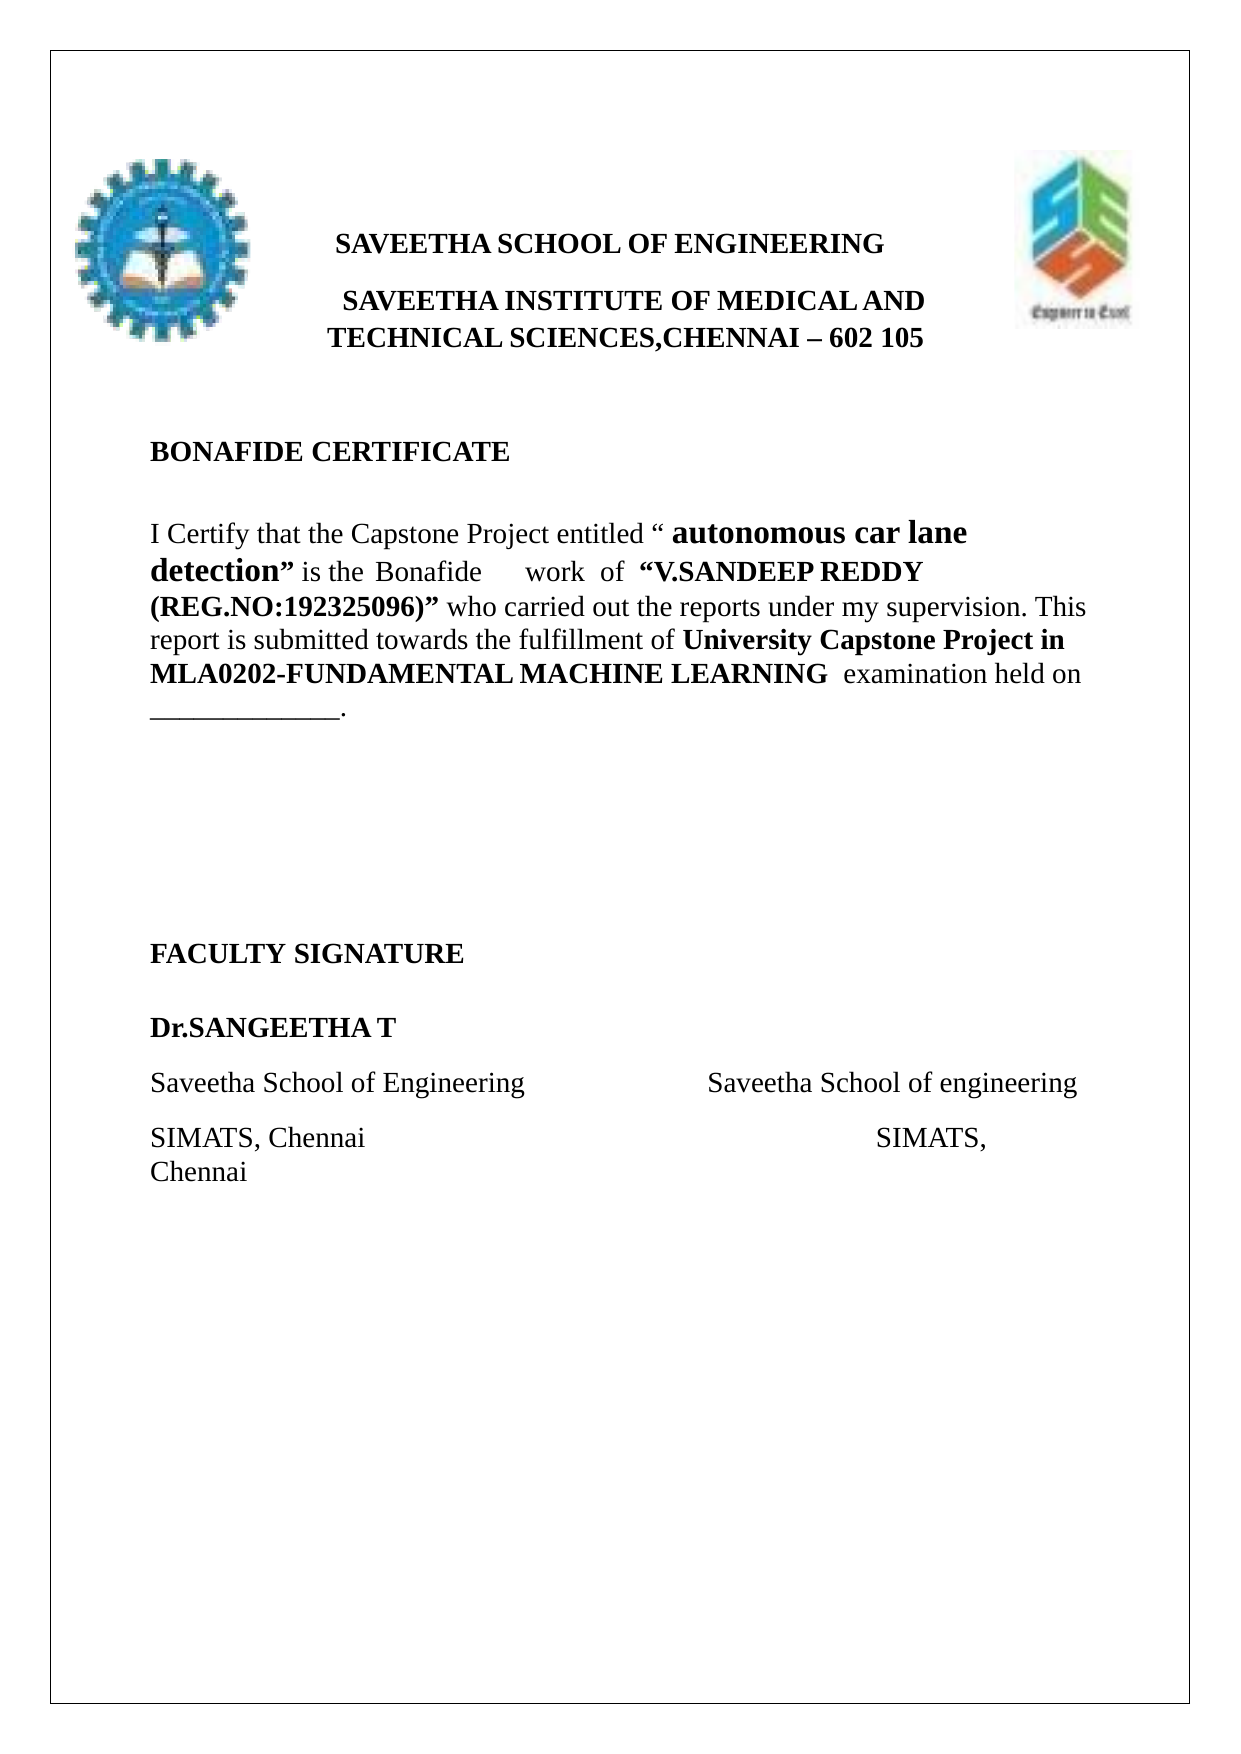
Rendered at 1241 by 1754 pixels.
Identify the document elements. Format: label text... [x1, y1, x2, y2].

text SAVEETHA SCHOOL OF ENGINEERING [251, 226, 1014, 260]
text Saveetha School of Engineering Saveetha School of engineering [150, 1065, 1090, 1098]
text SAVEETHA INSTITUTE OF MEDICAL AND [251, 283, 1014, 316]
picture [1014, 150, 1140, 329]
text BONAFIDE CERTIFICATE [150, 434, 1090, 468]
text FACULTY SIGNATURE [150, 936, 1092, 970]
text Dr.SANGEETHA T [150, 1010, 1090, 1043]
text I Certify that the Capstone Project entitled “ autonomous car lane detection” is the Bonafide work of “V.SANDEEP REDDY (REG.NO:192325096)” who carried out the reports under my supervision. This report is submitted towards the fulfillment of University Capstone Project in MLA0202-FUNDAMENTAL MACHINE LEARNING examination held on _____________. [150, 512, 1090, 723]
text SIMATS, Chennai SIMATS, Chennai [150, 1120, 1090, 1187]
picture [71, 158, 251, 346]
text TECHNICAL SCIENCES,CHENNAI – 602 105 [150, 320, 1090, 353]
